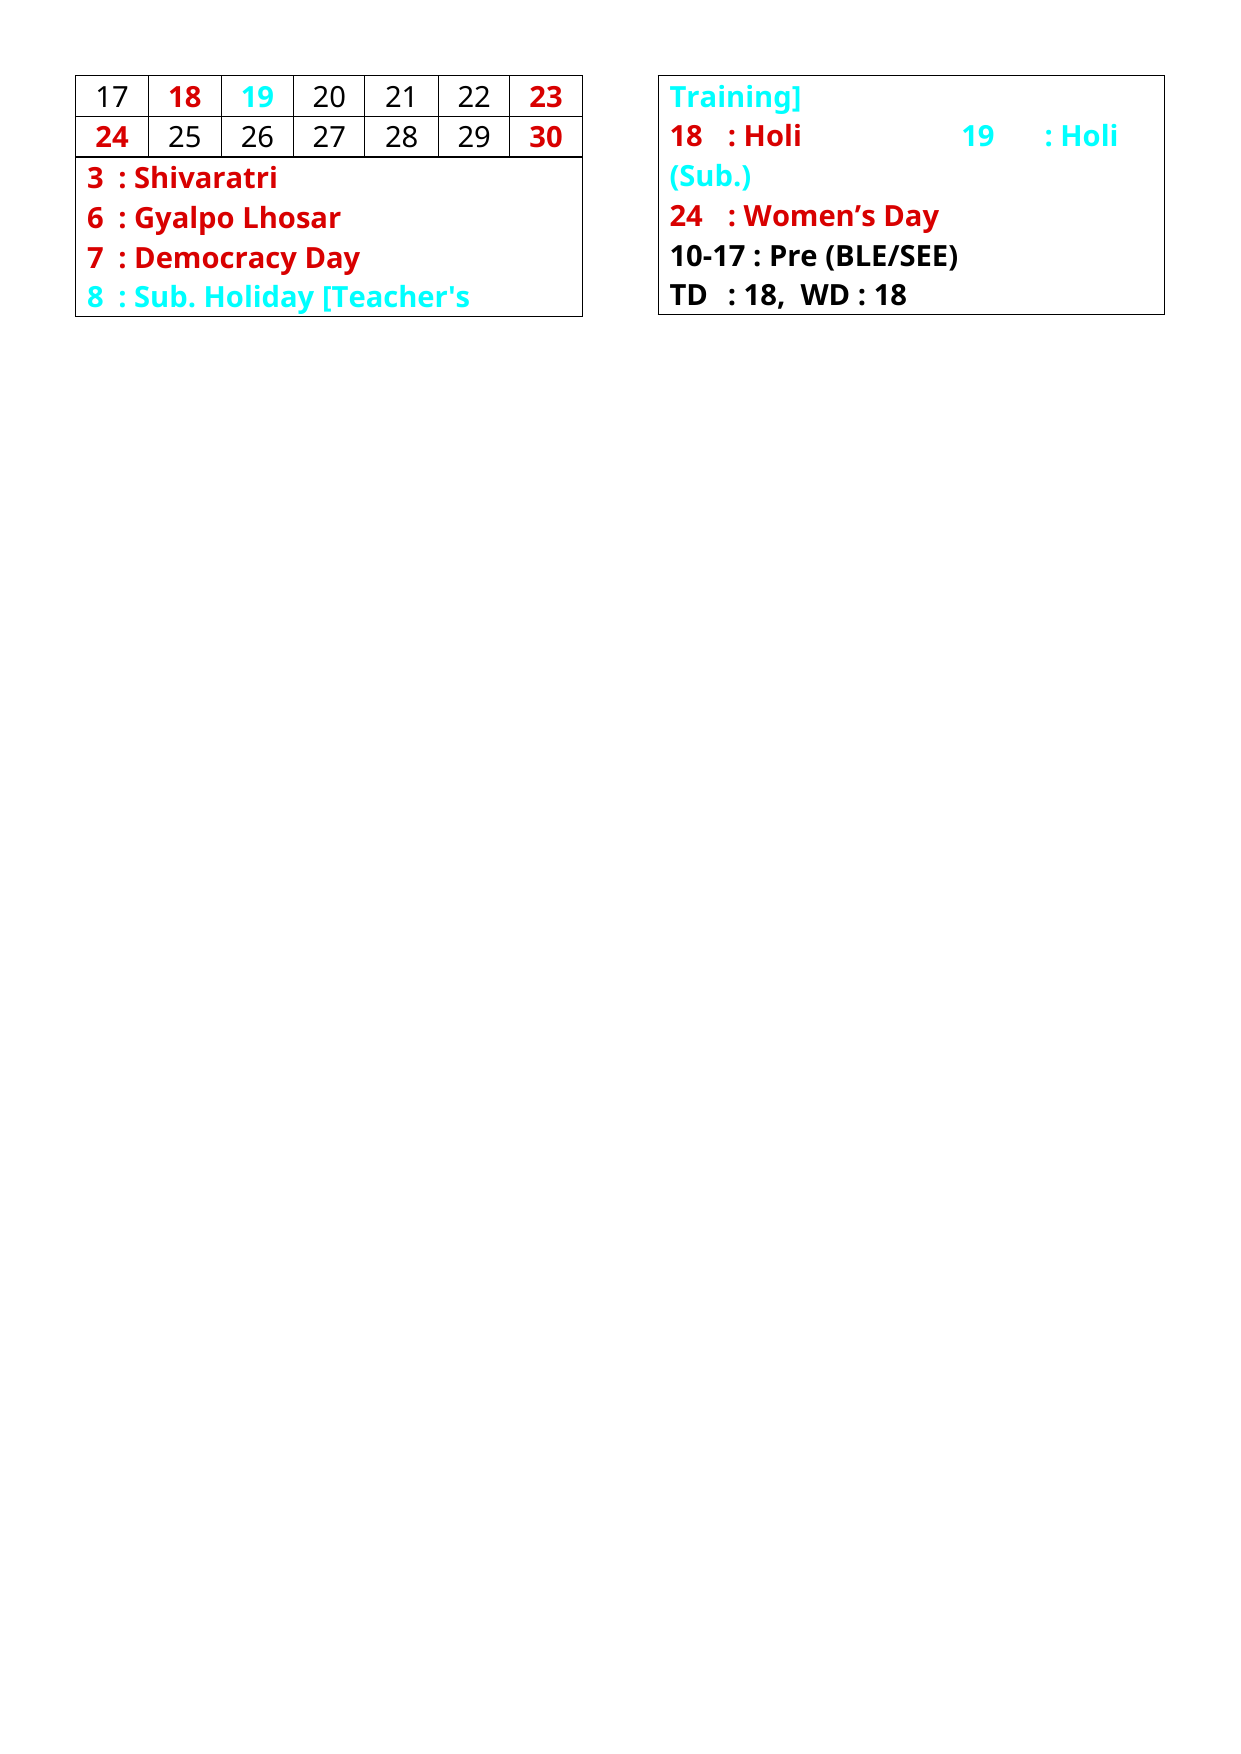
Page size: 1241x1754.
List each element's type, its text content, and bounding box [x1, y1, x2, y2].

table_cell 28 [365, 117, 438, 156]
table_cell 22 [439, 76, 509, 116]
table_cell 20 [294, 76, 364, 116]
table_cell 21 [365, 76, 438, 116]
table_cell 3 : Shivaratri 6 : Gyalpo Lhosar 7 : Democracy Day 8 : Sub. Holiday [Teacher's Training] 18 : Holi 19 : Holi (Sub.) 24 : Women’s Day 10-17 : Pre (BLE/SEE) TD : 18, WD : 18 [76, 158, 582, 316]
table_cell 24 [76, 117, 148, 156]
table_cell 23 [510, 76, 582, 116]
table_cell 17 [76, 76, 148, 116]
table_cell 30 [510, 117, 582, 156]
table_cell 25 [149, 117, 221, 156]
table_cell 3 : Shivaratri 6 : Gyalpo Lhosar 7 : Democracy Day 8 : Sub. Holiday [Teacher's Training] 18 : Holi 19 : Holi (Sub.) 24 : Women’s Day 10-17 : Pre (BLE/SEE) TD : 18, WD : 18 [659, 76, 1164, 314]
table_cell 27 [294, 117, 364, 156]
table_cell 26 [222, 117, 293, 156]
table_cell 19 [222, 76, 293, 116]
table_cell 29 [439, 117, 509, 156]
table_cell 18 [149, 76, 221, 116]
